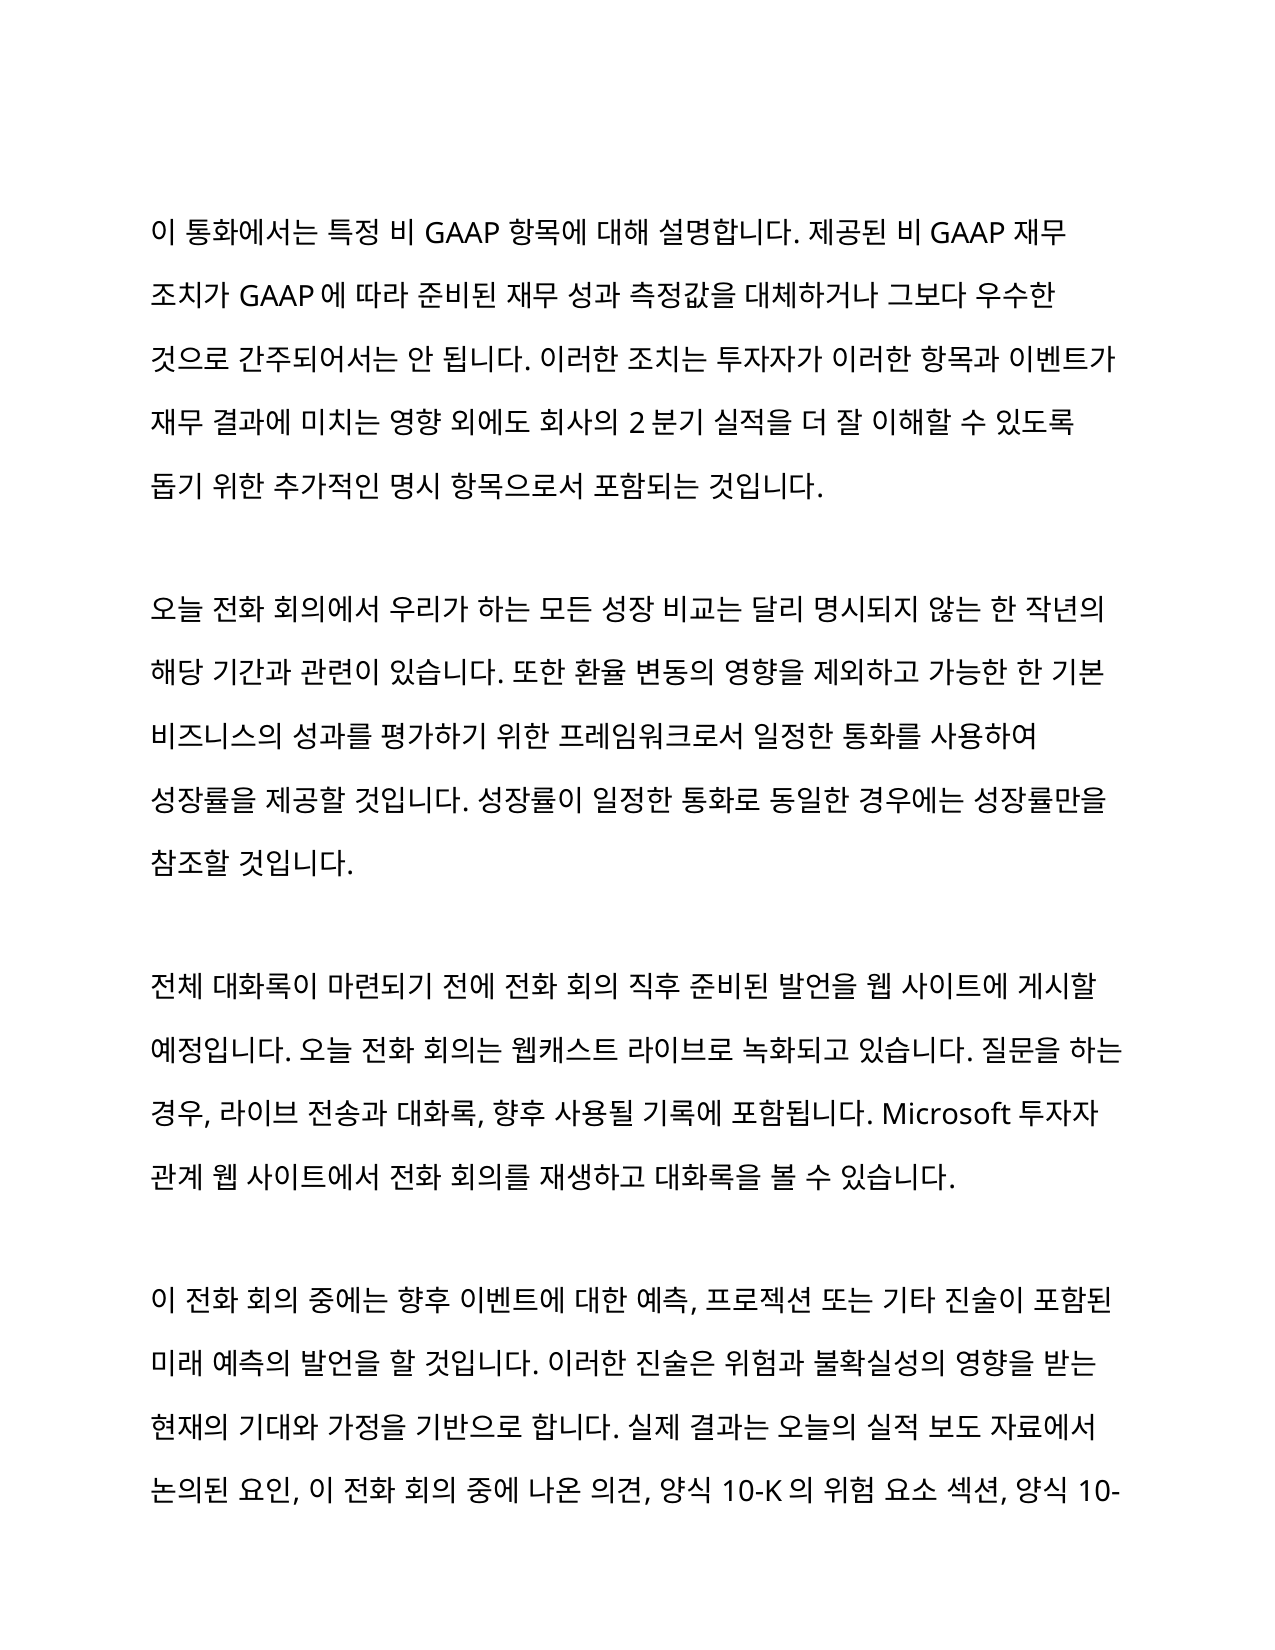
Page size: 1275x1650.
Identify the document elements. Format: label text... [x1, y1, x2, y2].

text 전체 대화록이 마련되기 전에 전화 회의 직후 준비된 발언을 웹 사이트에 게시할 예정입니다. 오늘 전화 회의는 웹캐스트 라이브로 녹화되고 있습니다. 질문을 하는 경우, 라이브 전송과 대화록, 향후 사용될 기록에 포함됩니다. Microsoft 투자자 관계 웹 사이트에서 전화 회의를 재생하고 대화록을 볼 수 있습니다. [150, 964, 1125, 1197]
text 오늘 전화 회의에서 우리가 하는 모든 성장 비교는 달리 명시되지 않는 한 작년의 해당 기간과 관련이 있습니다. 또한 환율 변동의 영향을 제외하고 가능한 한 기본 비즈니스의 성과를 평가하기 위한 프레임워크로서 일정한 통화를 사용하여 성장률을 제공할 것입니다. 성장률이 일정한 통화로 동일한 경우에는 성장률만을 참조할 것입니다. [150, 587, 1125, 883]
